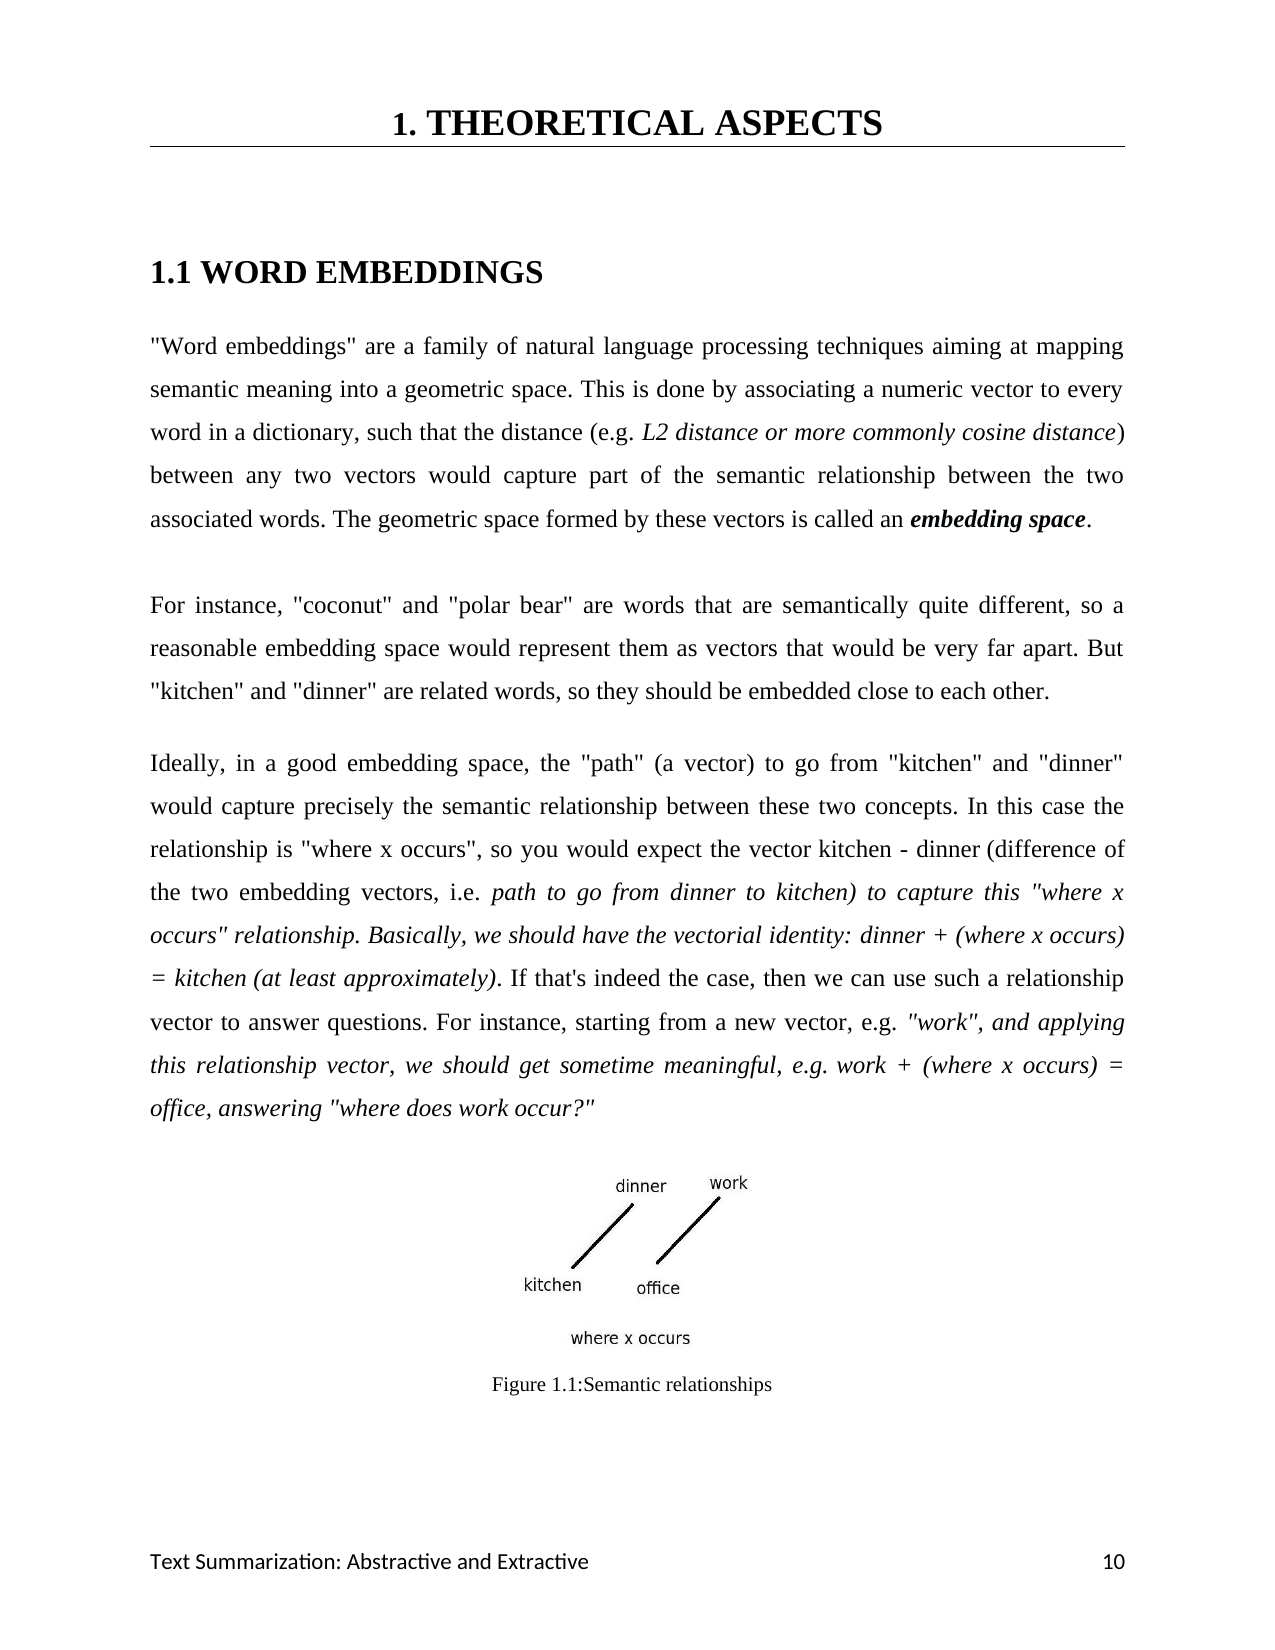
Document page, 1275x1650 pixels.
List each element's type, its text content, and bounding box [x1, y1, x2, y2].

text 1. THEORETICAL ASPECTS [150, 100, 1125, 146]
text 1.1 WORD EMBEDDINGS [150, 253, 1125, 291]
text "Word embeddings" are a family of natural language processing techniques aiming at mapping semantic meaning into a geometric space. This is done by associating a numeric vector to every word in a dictionary, such that the distance (e.g. L2 distance or more commonly cosine distance) between any two vectors would capture part of the semantic relationship between the two associated words. The geometric space formed by these vectors is called an embedding space. [150, 331, 1125, 532]
text For instance, "coconut" and "polar bear" are words that are semantically quite different, so a reasonable embedding space would represent them as vectors that would be very far apart. But "kitchen" and "dinner" are related words, so they should be embedded close to each other. [150, 590, 1125, 705]
text Ideally, in a good embedding space, the "path" (a vector) to go from "kitchen" and "dinner" would capture precisely the semantic relationship between these two concepts. In this case the relationship is "where x occurs", so you would expect the vector kitchen - dinner (difference of the two embedding vectors, i.e. path to go from dinner to kitchen) to capture this "where x occurs" relationship. Basically, we should have the vectorial identity: dinner + (where x occurs) = kitchen (at least approximately). If that's indeed the case, then we can use such a relationship vector to answer questions. For instance, starting from a new vector, e.g. "work", and applying this relationship vector, we should get sometime meaningful, e.g. work + (where x occurs) = office, answering "where does work occur?" [150, 748, 1125, 1122]
text Figure 1.1:Semantic relationships [450, 1372, 1125, 1396]
picture [506, 1169, 754, 1357]
